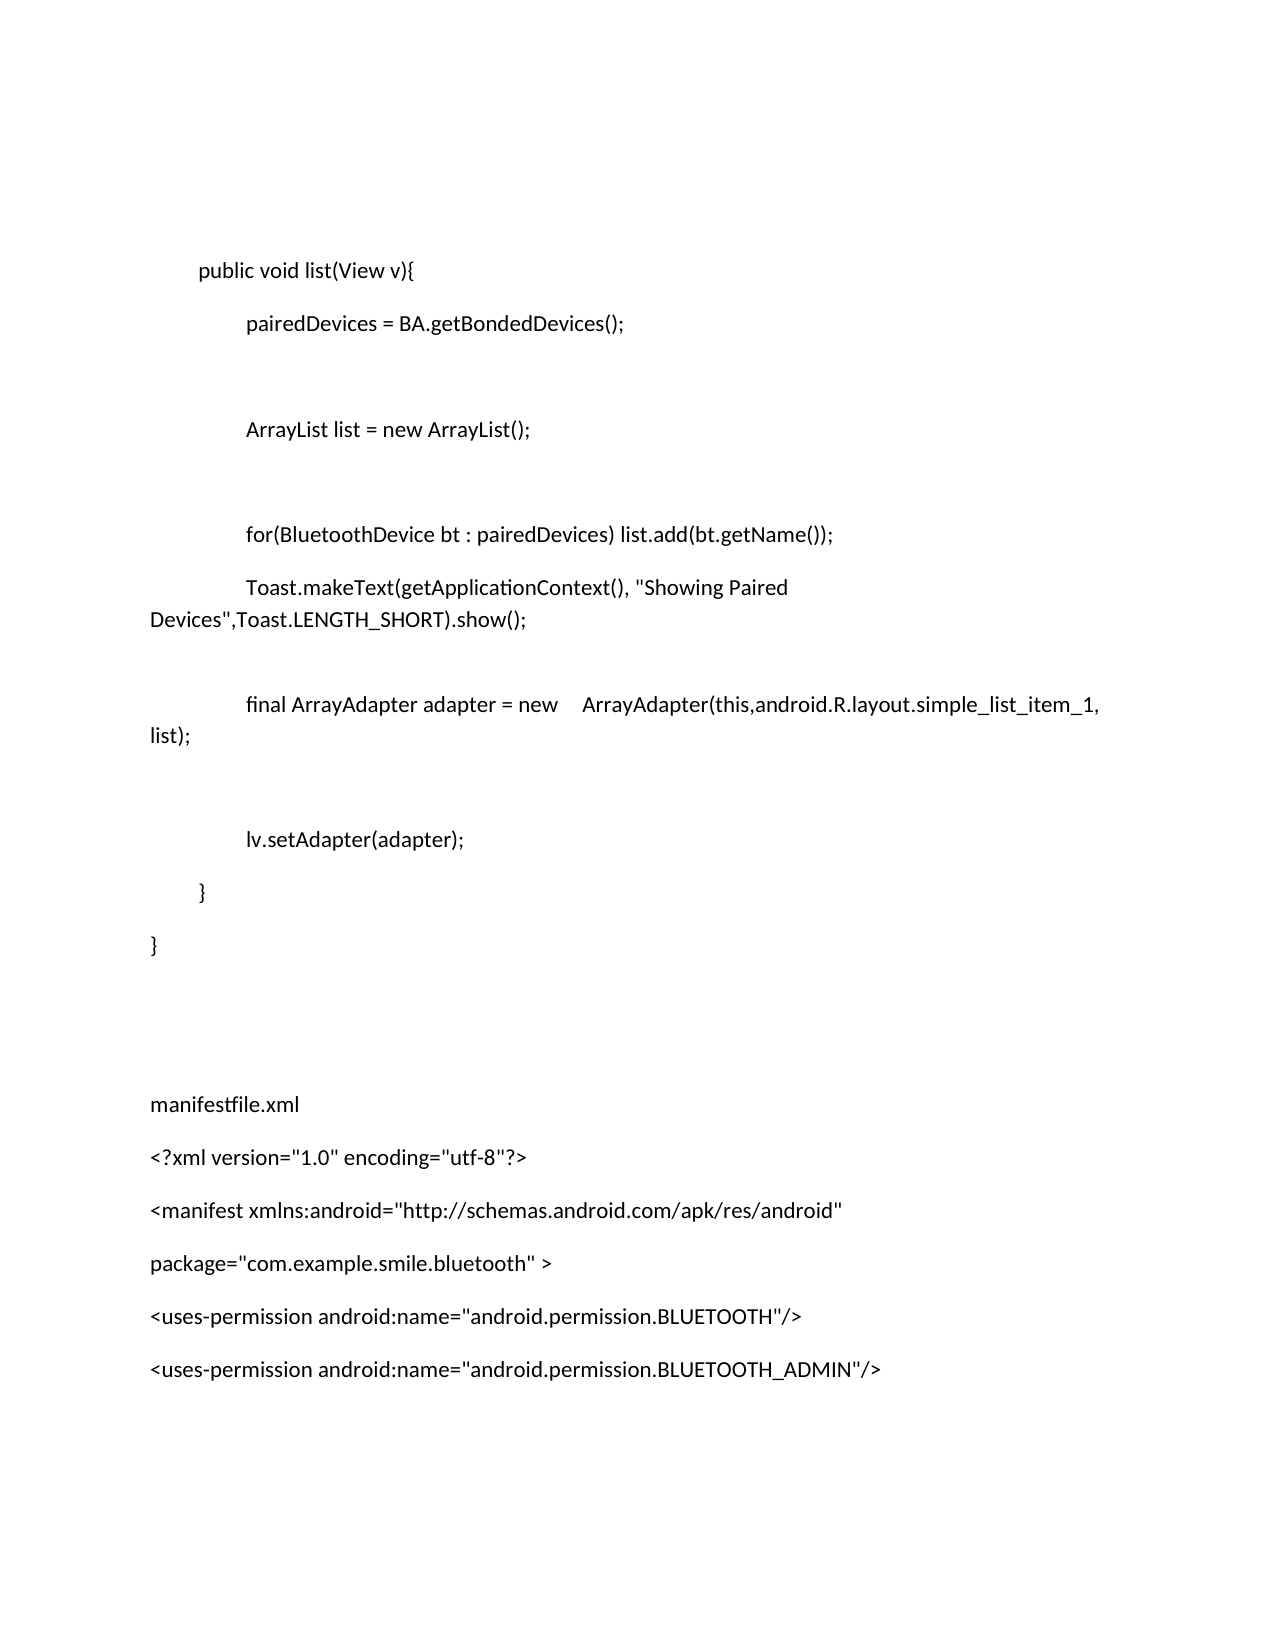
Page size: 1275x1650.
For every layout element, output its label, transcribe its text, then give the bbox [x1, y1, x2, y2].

text Toast.makeText(getApplicationContext(), "Showing Paired [246, 573, 1108, 601]
text } [198, 879, 1108, 906]
text manifestfile.xml [150, 1090, 1108, 1118]
text <manifest xmlns:android="http://schemas.android.com/apk/res/android" package="com.example.smile.bluetooth" > [150, 1196, 844, 1277]
text lv.setAdapter(adapter); [246, 826, 1108, 853]
text public void list(View v){ [198, 256, 1108, 284]
text } [150, 931, 1108, 959]
text pairedDevices = BA.getBondedDevices(); ArrayList list = new ArrayList(); [246, 309, 627, 443]
text list); [150, 722, 196, 749]
text <uses-permission android:name="android.permission.BLUETOOTH_ADMIN"/> [150, 1355, 1108, 1383]
text final ArrayAdapter adapter = new ArrayAdapter(this,android.R.layout.simple_list_item_1, [246, 690, 1108, 718]
text Devices",Toast.LENGTH_SHORT).show(); [150, 606, 1108, 633]
text <?xml version="1.0" encoding="utf-8"?> [150, 1143, 1108, 1171]
text <uses-permission android:name="android.permission.BLUETOOTH"/> [150, 1302, 1108, 1330]
text for(BluetoothDevice bt : pairedDevices) list.add(bt.getName()); [246, 521, 1108, 549]
